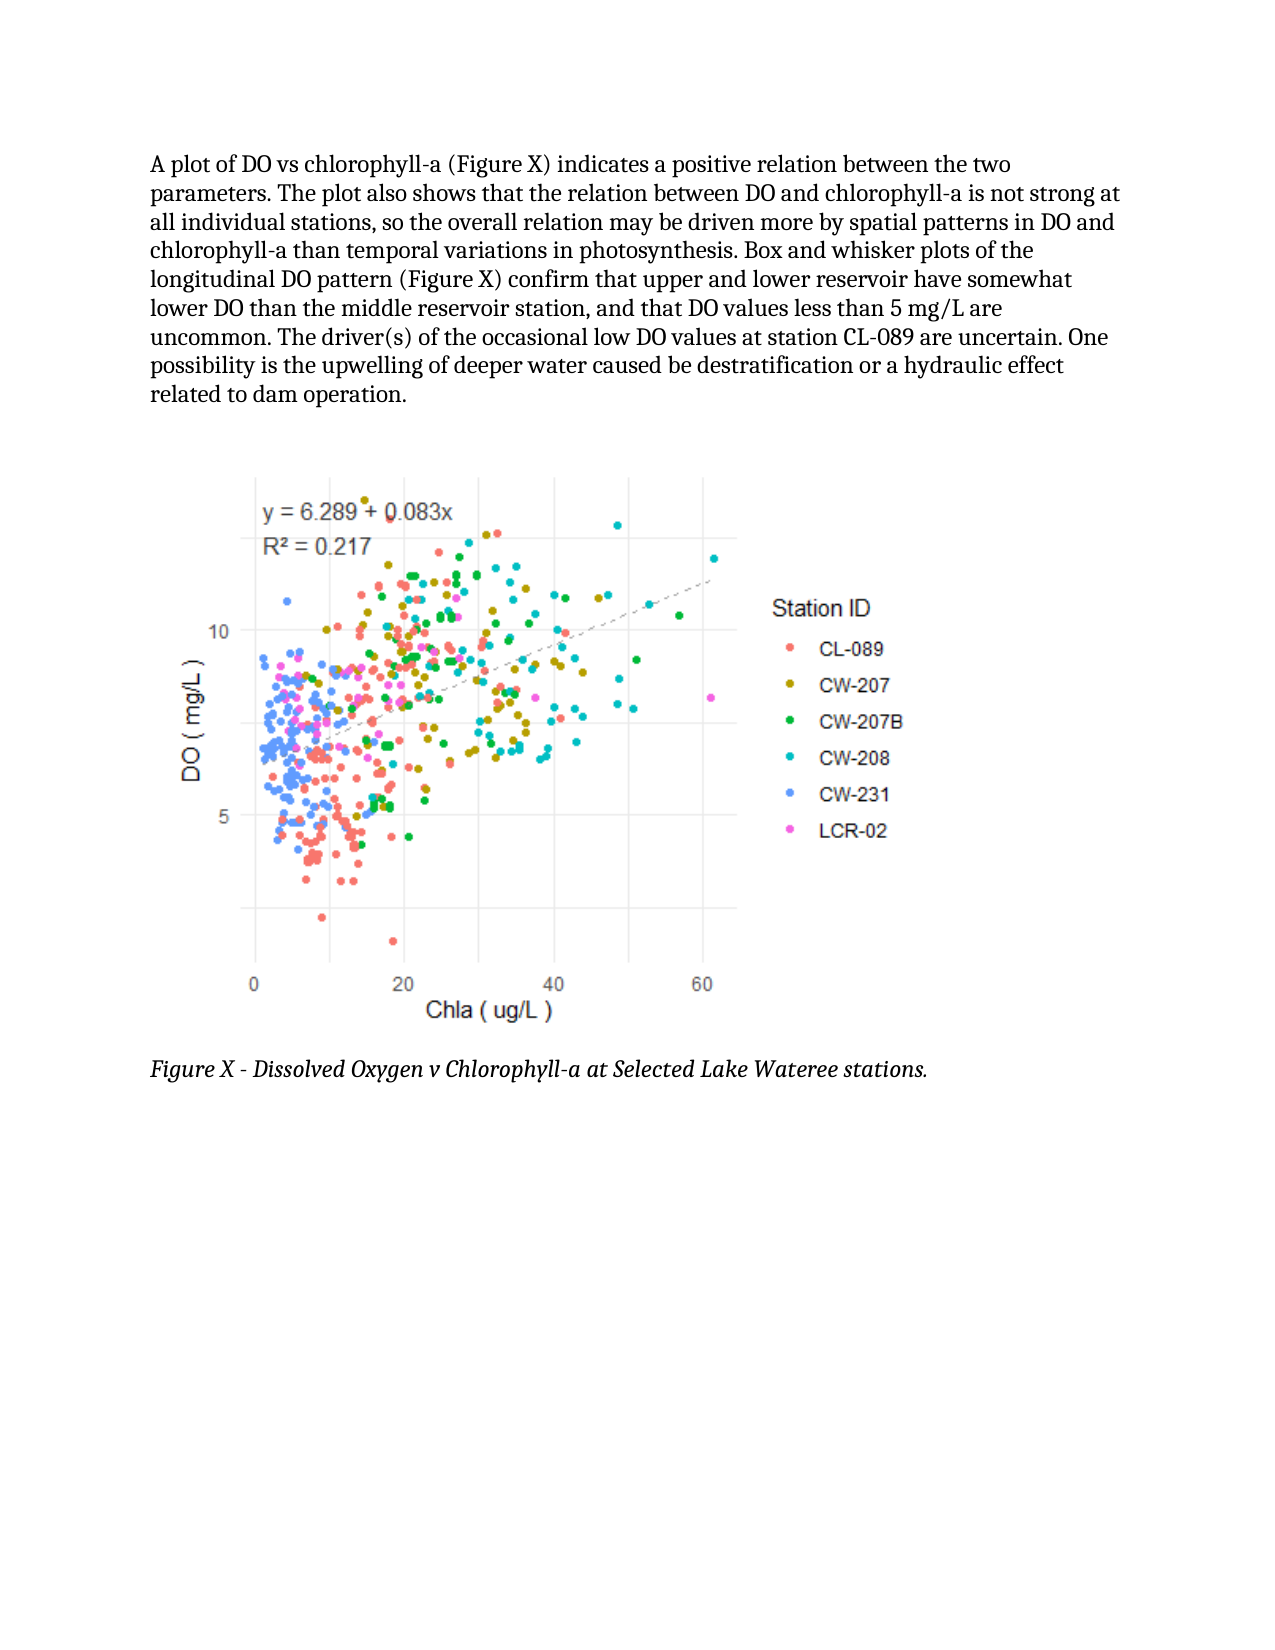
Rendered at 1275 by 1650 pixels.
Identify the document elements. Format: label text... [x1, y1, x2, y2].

picture [168, 427, 927, 1034]
text A plot of DO vs chlorophyll-a (Figure X) indicates a positive relation between the two parameters. The plot also shows that the relation between DO and chlorophyll-a is not strong at all individual stations, so the overall relation may be driven more by spatial patterns in DO and chlorophyll-a than temporal variations in photosynthesis. Box and whisker plots of the longitudinal DO pattern (Figure X) confirm that upper and lower reservoir have somewhat lower DO than the middle reservoir station, and that DO values less than 5 mg/L are uncommon. The driver(s) of the occasional low DO values at station CL-089 are uncertain. One possibility is the upwelling of deeper water caused be destratification or a hydraulic effect related to dam operation. [150, 150, 1125, 409]
text Figure X - Dissolved Oxygen v Chlorophyll-a at Selected Lake Wateree stations. [150, 1055, 1125, 1083]
